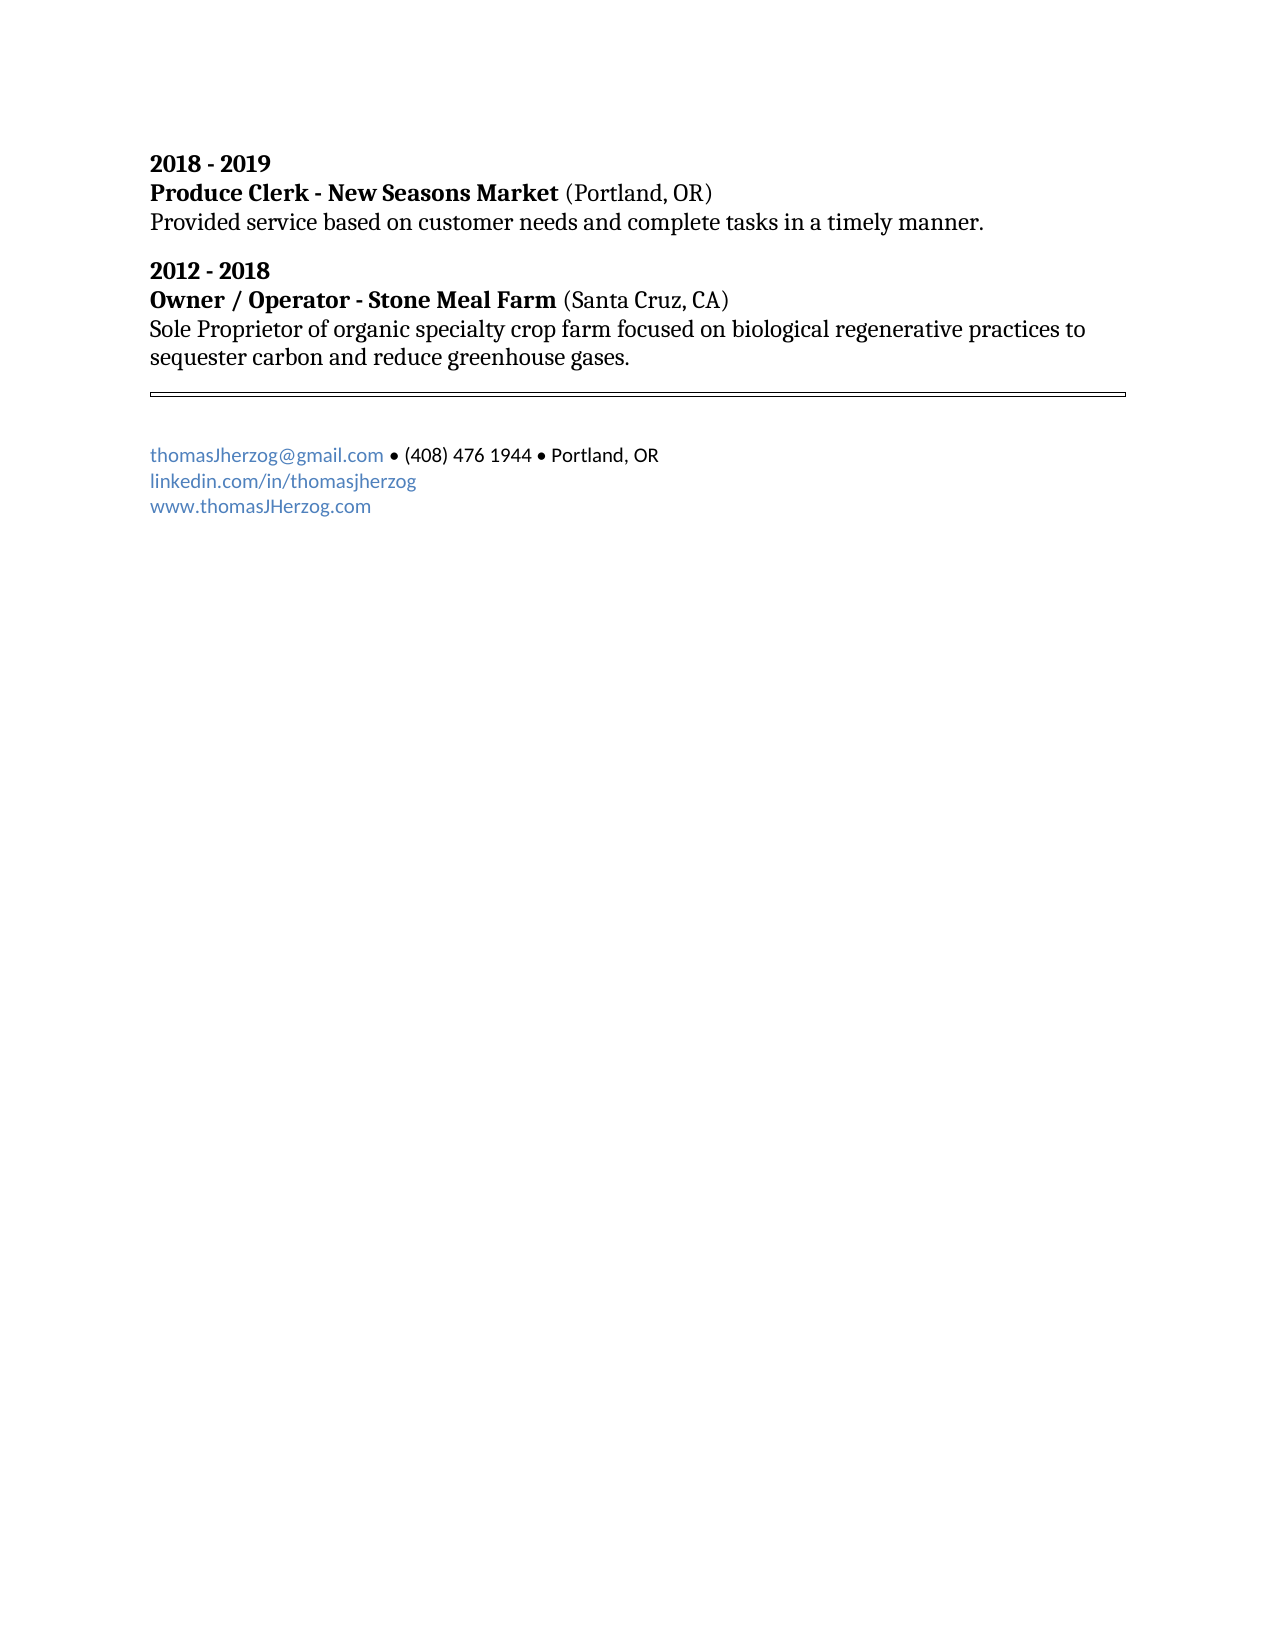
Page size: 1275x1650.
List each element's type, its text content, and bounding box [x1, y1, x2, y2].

text Owner / Operator - Stone Meal Farm (Santa Cruz, CA) Sole Proprietor of organic specialty crop farm focused on biological regenerative practices to sequester carbon and reduce greenhouse gases. [150, 286, 1125, 372]
text 2012 - 2018 [150, 257, 1125, 286]
text Produce Clerk - New Seasons Market (Portland, OR) Provided service based on customer needs and complete tasks in a timely manner. [150, 179, 1125, 236]
text 2018 - 2019 [150, 150, 1125, 179]
text thomasJherzog@gmail.com • (408) 476 1944 • Portland, OR linkedin.com/in/thomasjherzog www.thomasJHerzog.com [150, 442, 1125, 519]
